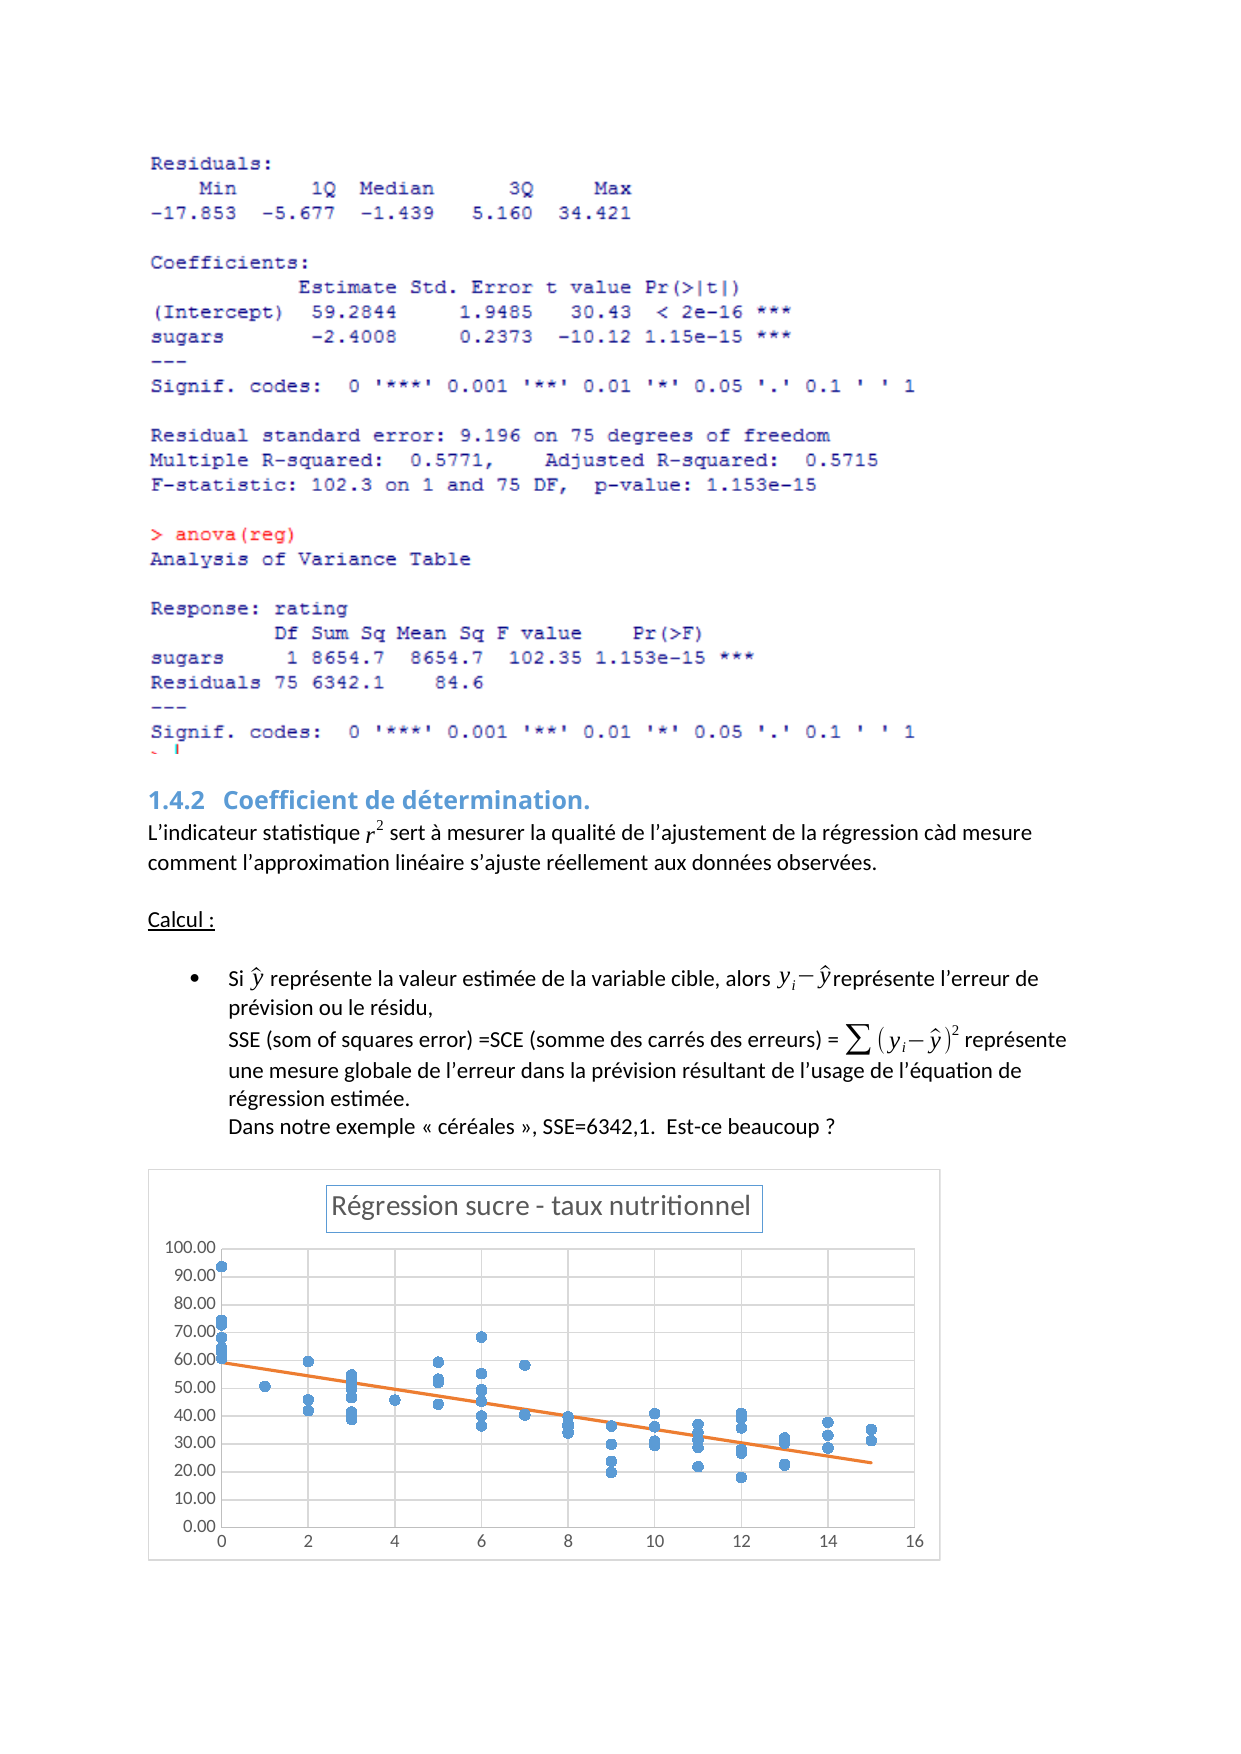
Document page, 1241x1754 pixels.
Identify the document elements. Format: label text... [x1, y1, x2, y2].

text Calcul : [148, 905, 1093, 933]
text L’indicateur statistique sert à mesurer la qualité de l’ajustement de la régression càd mesure comment l’approximation linéaire s’ajuste réellement aux données observées. [148, 817, 1093, 876]
list Si représente la valeur estimée de la variable cible, alors représente l’erreur de prévision ou le résidu, SSE (som of squares error) =SCE (somme des carrés des erreurs) = représente une mesure globale de l’erreur dans la prévision résultant de l’usage de l’équation de régression estimée. Dans notre exemple « céréales », SSE=6342,1. Est-ce beaucoup ? [191, 962, 1093, 1141]
subtitle Coefficient de détermination. [148, 783, 1093, 817]
picture [147, 147, 947, 754]
